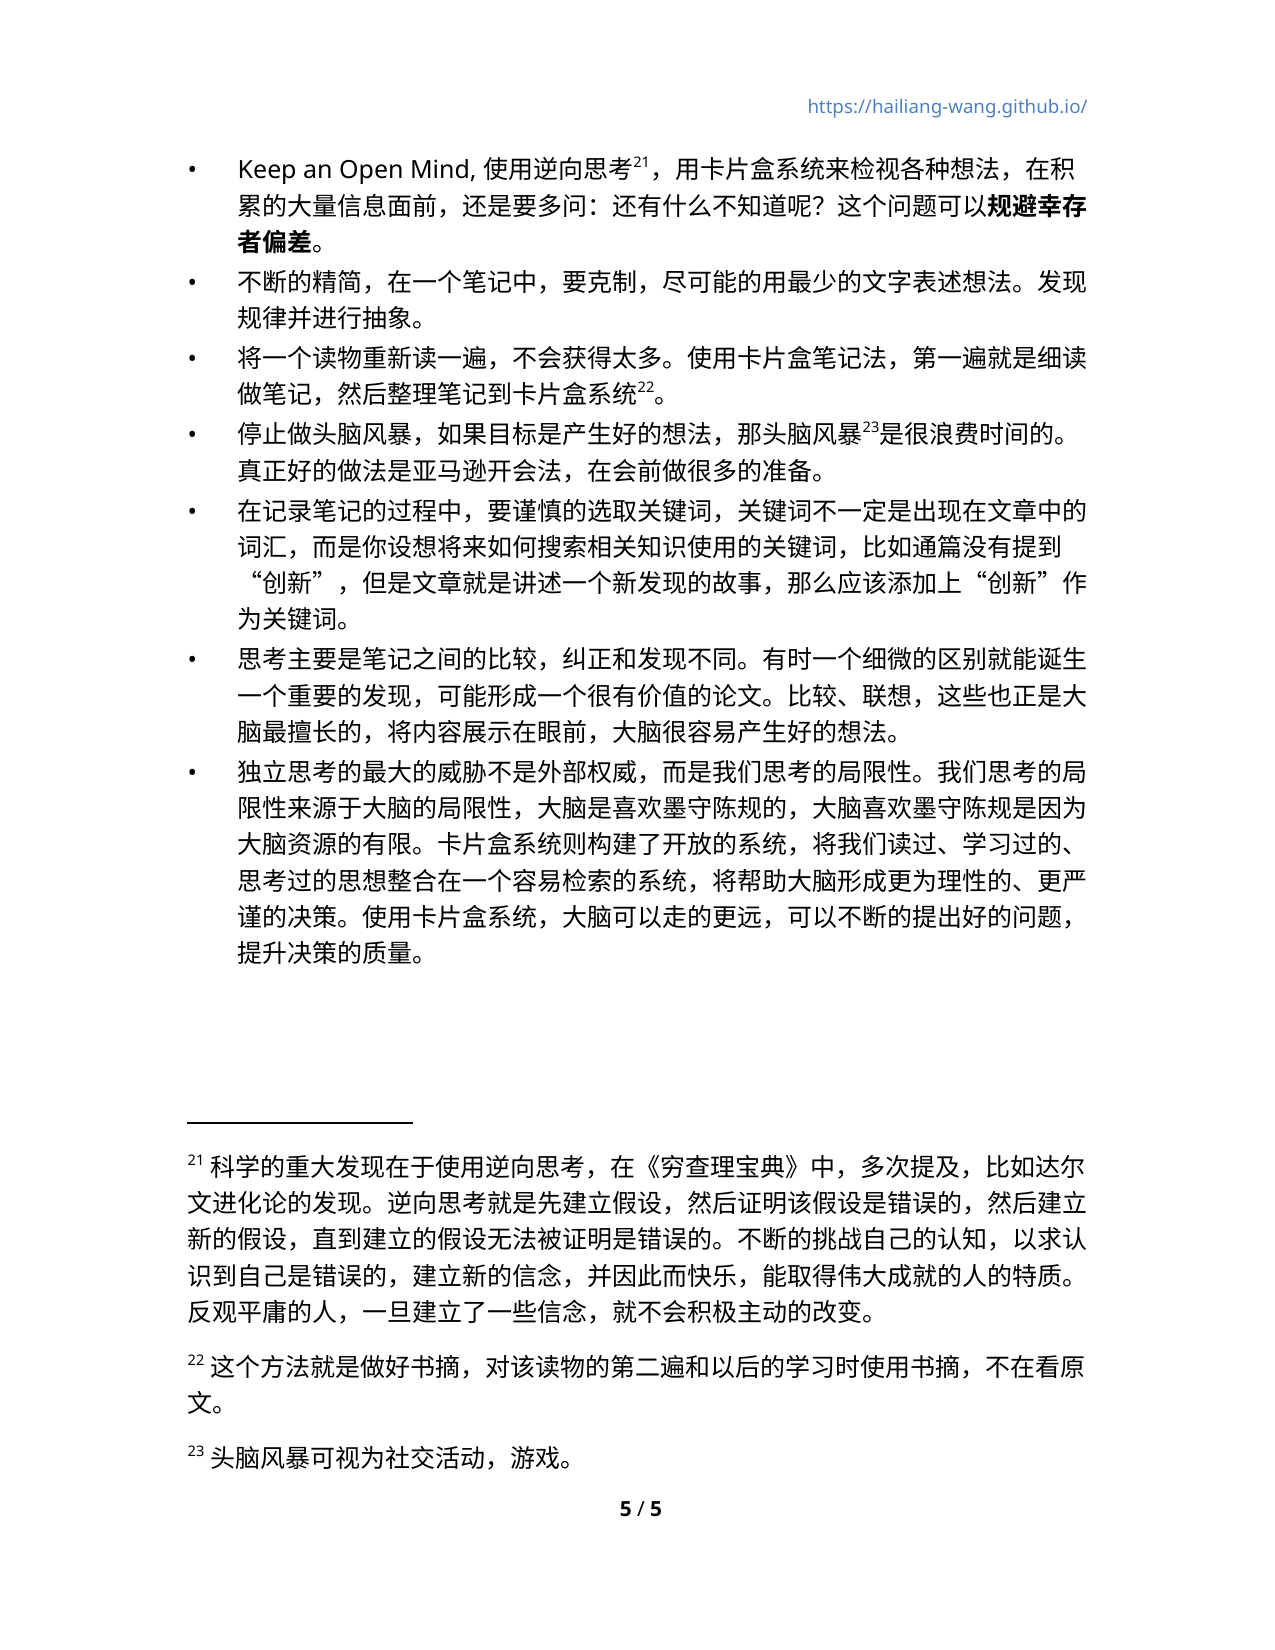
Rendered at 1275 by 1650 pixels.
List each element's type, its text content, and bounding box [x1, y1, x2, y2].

list 将一个读物重新读一遍，不会获得太多。使用卡片盒笔记法，第一遍就是细读做笔记，然后整理笔记到卡片盒系统。 [187, 339, 1087, 411]
list 不断的精简，在一个笔记中，要克制，尽可能的用最少的文字表述想法。发现规律并进行抽象。 [187, 262, 1087, 335]
list 思考主要是笔记之间的比较，纠正和发现不同。有时一个细微的区别就能诞生一个重要的发现，可能形成一个很有价值的论文。比较、联想，这些也正是大脑最擅长的，将内容展示在眼前，大脑很容易产生好的想法。 [187, 640, 1087, 749]
list 独立思考的最大的威胁不是外部权威，而是我们思考的局限性。我们思考的局限性来源于大脑的局限性，大脑是喜欢墨守陈规的，大脑喜欢墨守陈规是因为大脑资源的有限。卡片盒系统则构建了开放的系统，将我们读过、学习过的、思考过的思想整合在一个容易检索的系统，将帮助大脑形成更为理性的、更严谨的决策。使用卡片盒系统，大脑可以走的更远，可以不断的提出好的问题，提升决策的质量。 [187, 752, 1087, 970]
list 在记录笔记的过程中，要谨慎的选取关键词，关键词不一定是出现在文章中的词汇，而是你设想将来如何搜索相关知识使用的关键词，比如通篇没有提到“创新”，但是文章就是讲述一个新发现的故事，那么应该添加上“创新”作为关键词。 [187, 491, 1087, 636]
list 停止做头脑风暴，如果目标是产生好的想法，那头脑风暴是很浪费时间的。真正好的做法是亚马逊开会法，在会前做很多的准备。 [187, 415, 1087, 487]
list Keep an Open Mind, 使用逆向思考，用卡片盒系统来检视各种想法，在积累的大量信息面前，还是要多问：还有什么不知道呢？这个问题可以规避幸存者偏差。 [187, 150, 1087, 259]
